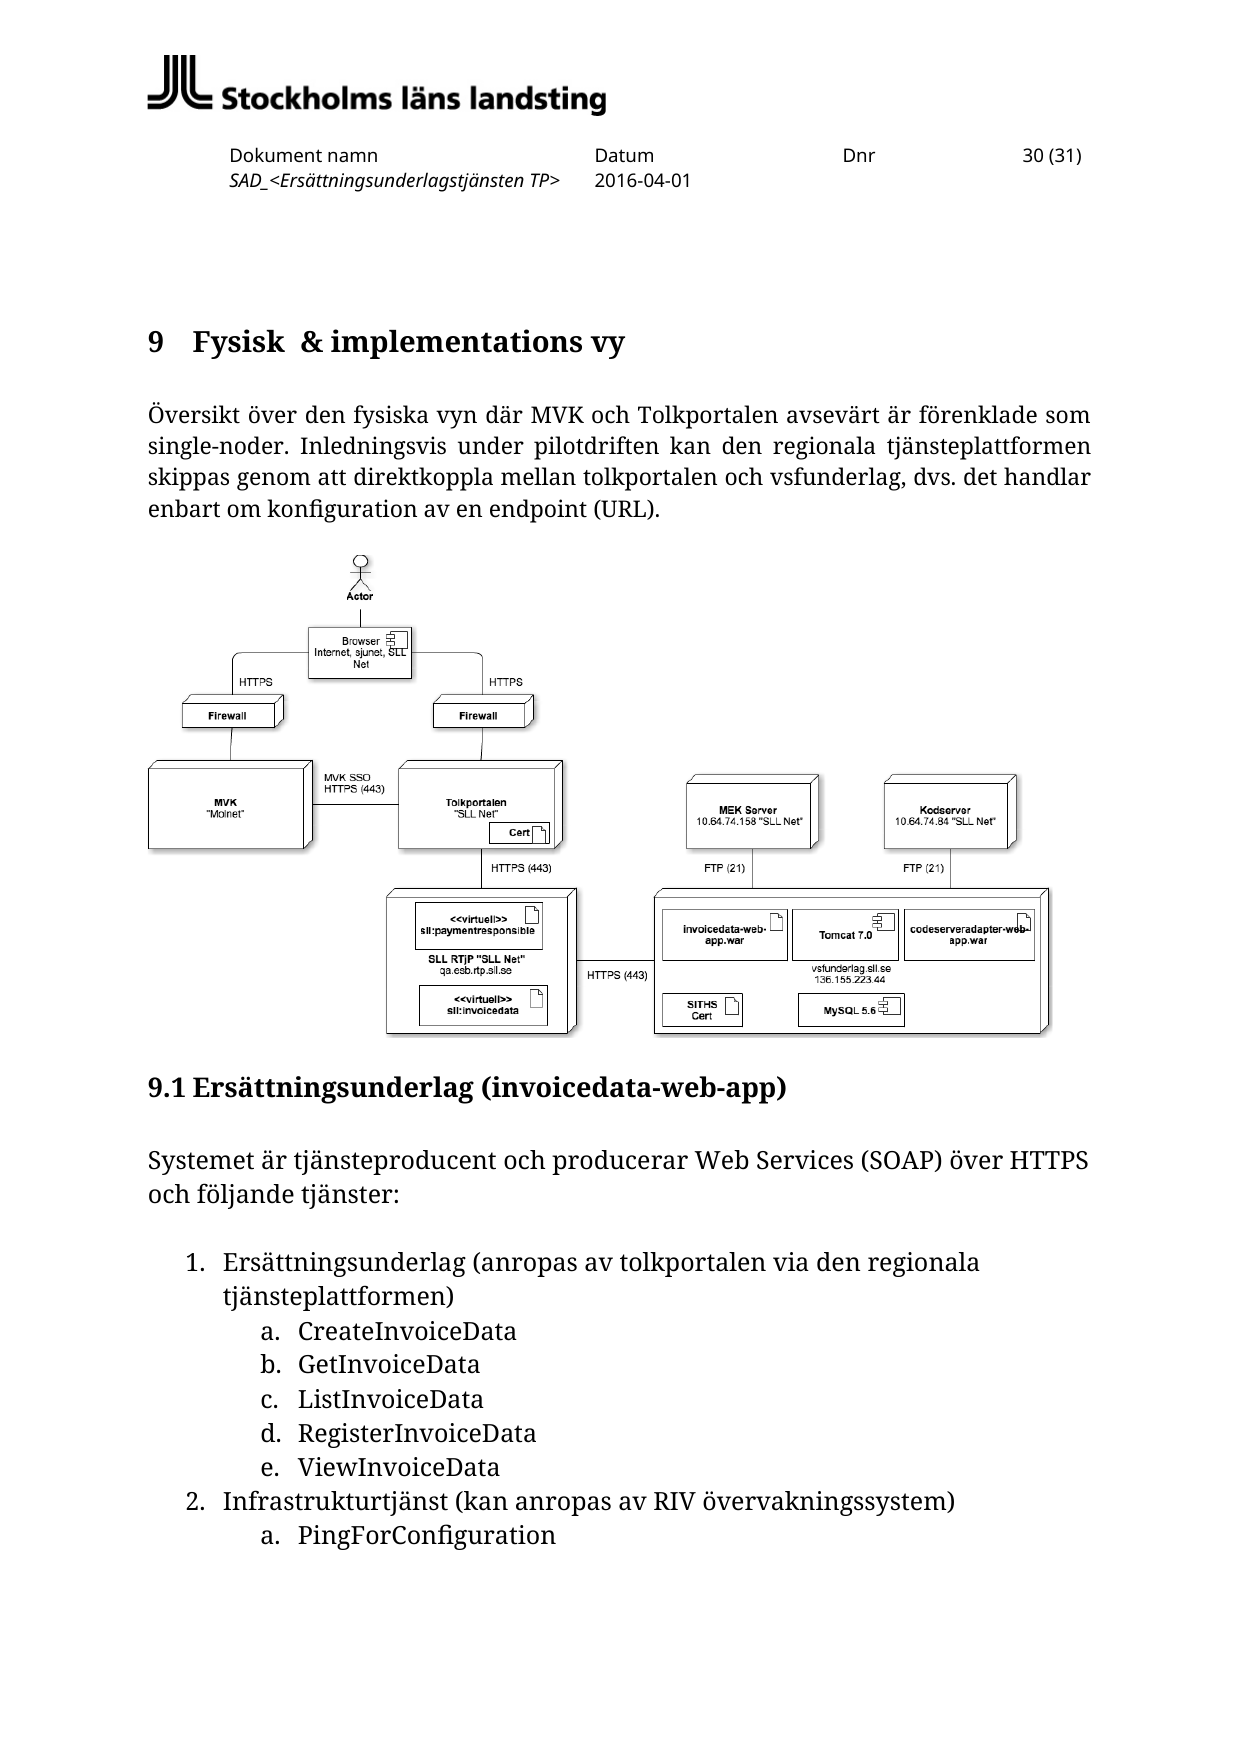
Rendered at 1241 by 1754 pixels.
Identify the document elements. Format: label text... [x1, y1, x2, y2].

list Infrastrukturtjänst (kan anropas av RIV övervakningssystem) [185, 1483, 1093, 1517]
list Ersättningsunderlag (anropas av tolkportalen via den regionala tjänsteplattformen) [185, 1245, 1093, 1313]
list RegisterInvoiceData [260, 1415, 1093, 1449]
list ListInvoiceData [260, 1381, 1093, 1415]
text Översikt över den fysiska vyn där MVK och Tolkportalen avsevärt är förenklade som single-noder. Inledningsvis under pilotdriften kan den regionala tjänsteplattformen skippas genom att direktkoppla mellan tolkportalen och vsfunderlag, dvs. det handlar enbart om konfiguration av en endpoint (URL). [148, 399, 1093, 524]
picture [147, 555, 1053, 1038]
list PingForConfiguration [260, 1517, 1093, 1552]
text Systemet är tjänsteproducent och producerar Web Services (SOAP) över HTTPS och följande tjänster: [148, 1143, 1093, 1211]
list CreateInvoiceData [260, 1313, 1093, 1347]
picture [147, 55, 606, 116]
list ViewInvoiceData [260, 1449, 1093, 1483]
subtitle Ersättningsunderlag (invoicedata-web-app) [148, 1068, 1093, 1105]
list GetInvoiceData [260, 1347, 1093, 1381]
subtitle Fysisk & implementations vy [148, 322, 1093, 361]
